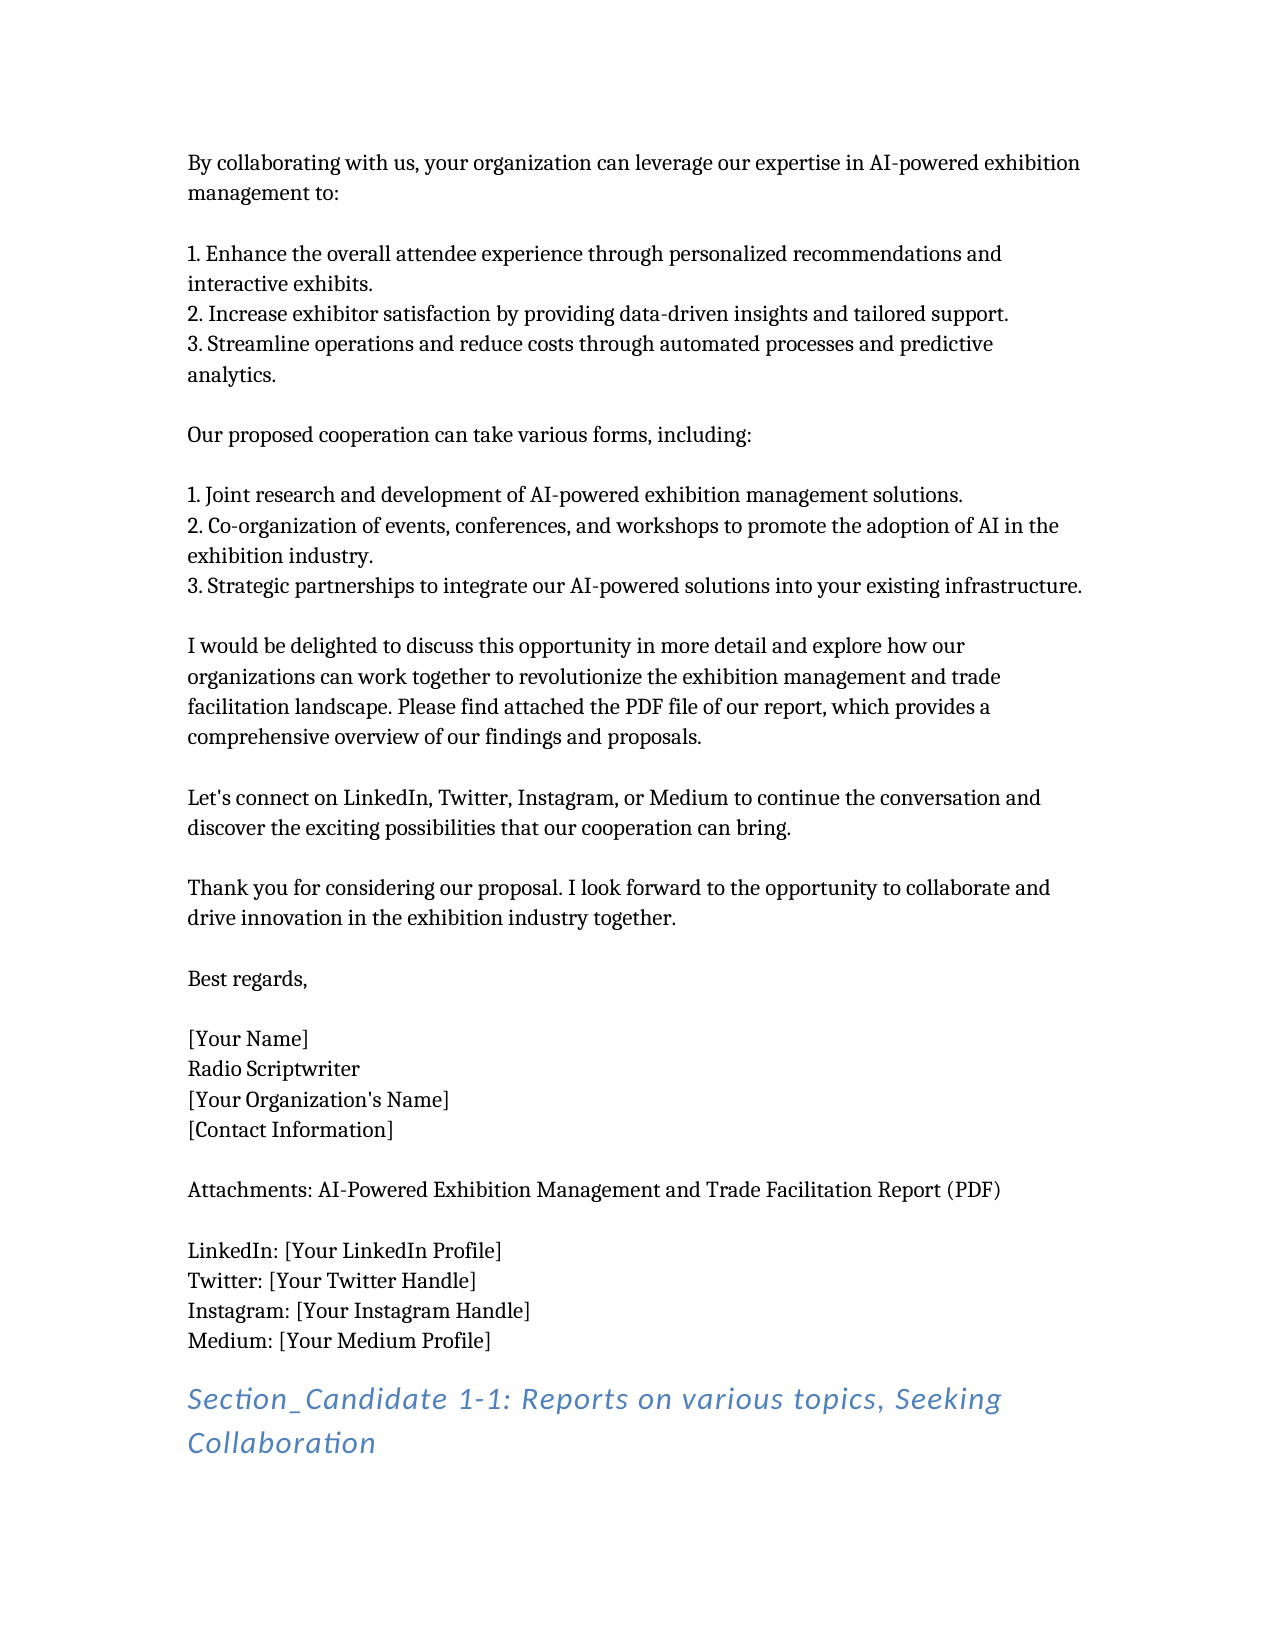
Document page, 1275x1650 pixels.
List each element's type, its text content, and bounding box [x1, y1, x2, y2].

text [187, 150, 1087, 1354]
subtitle Section_Candidate 1-1: Reports on various topics, Seeking Collaboration [187, 1379, 1087, 1461]
